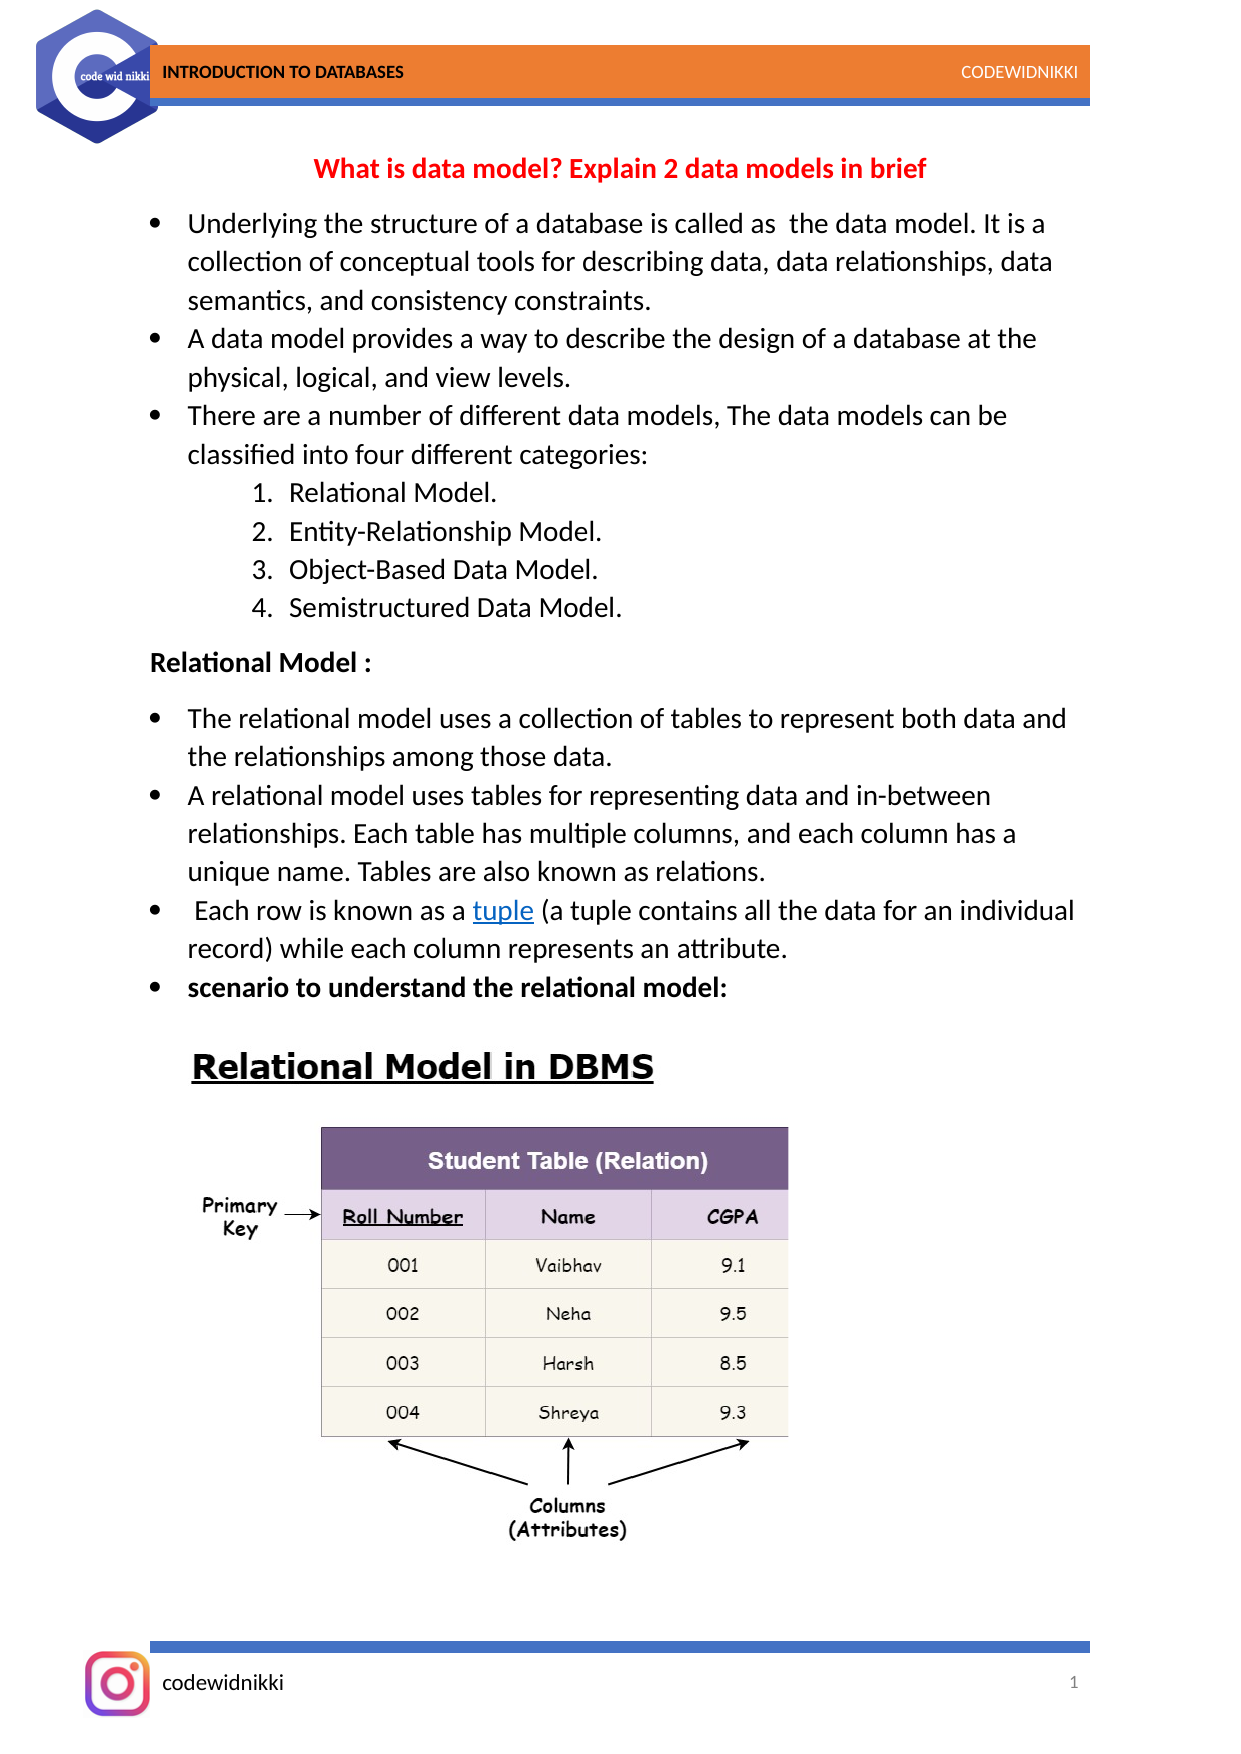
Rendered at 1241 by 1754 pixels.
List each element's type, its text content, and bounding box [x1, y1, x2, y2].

list There are a number of different data models, The data models can be classified into four different categories: [150, 397, 1090, 471]
picture [187, 1045, 789, 1546]
list Entity-Relationship Model. [251, 513, 1090, 548]
list Relational Model. [251, 474, 1090, 510]
picture [83, 1650, 150, 1718]
picture [20, 0, 173, 153]
list A relational model uses tables for representing data and in-between relationships. Each table has multiple columns, and each column has a unique name. Tables are also known as relations. [150, 777, 1090, 889]
list Underlying the structure of a database is called as the data model. It is a collection of conceptual tools for describing data, data relationships, data semantics, and consistency constraints. [150, 205, 1090, 318]
list The relational model uses a collection of tables to represent both data and the relationships among those data. [150, 700, 1090, 774]
list A data model provides a way to describe the design of a database at the physical, logical, and view levels. [150, 320, 1090, 394]
text What is data model? Explain 2 data models in brief [150, 150, 1090, 186]
text Relational Model : [150, 644, 1090, 680]
list Semistructured Data Model. [251, 589, 1090, 625]
list Object-Based Data Model. [251, 551, 1090, 587]
list scenario to understand the relational model: [150, 969, 1090, 1004]
list Each row is known as a tuple (a tuple contains all the data for an individual record) while each column represents an attribute. [150, 892, 1090, 966]
